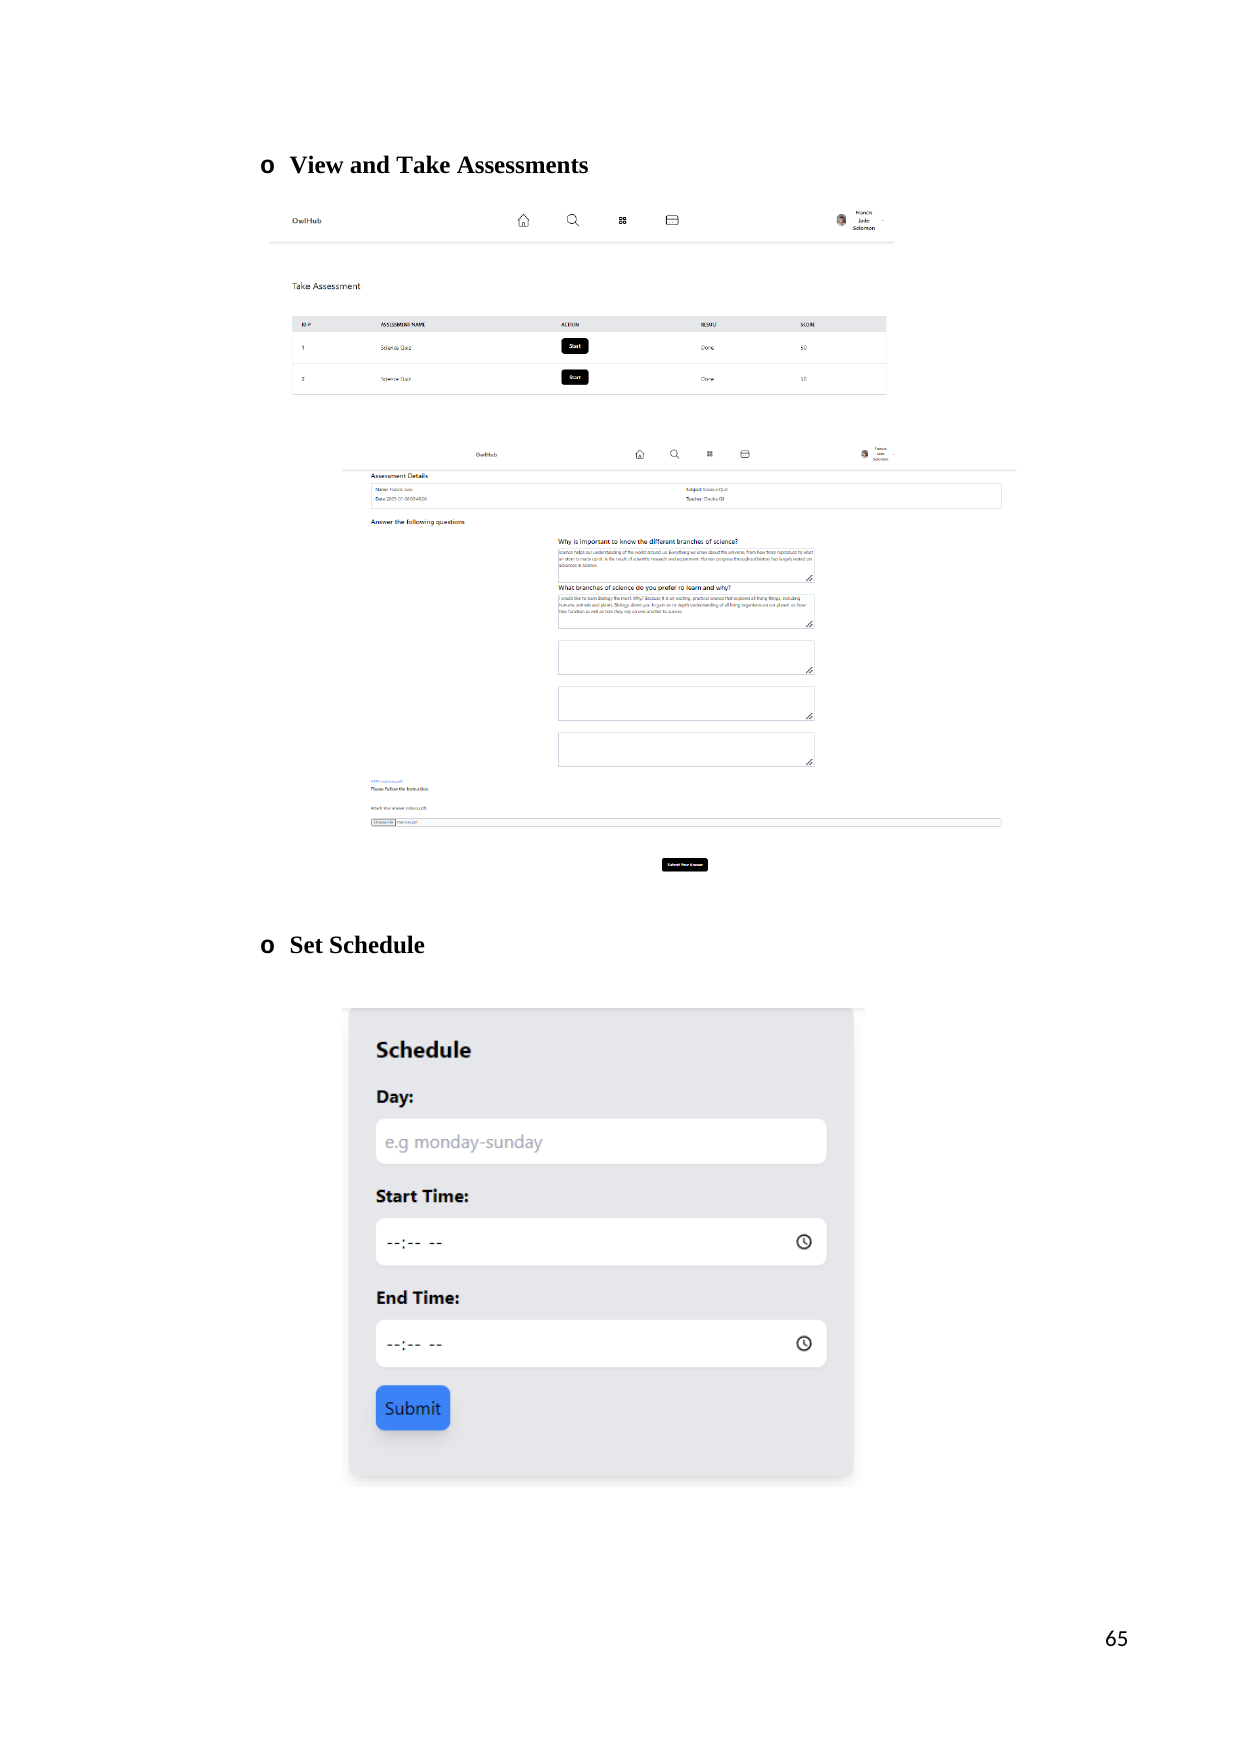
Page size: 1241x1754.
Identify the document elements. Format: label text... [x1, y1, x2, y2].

picture [342, 1008, 865, 1487]
picture [269, 203, 895, 411]
list Set Schedule [260, 930, 1128, 961]
list View and Take Assessments [260, 150, 1128, 181]
picture [342, 439, 1017, 879]
